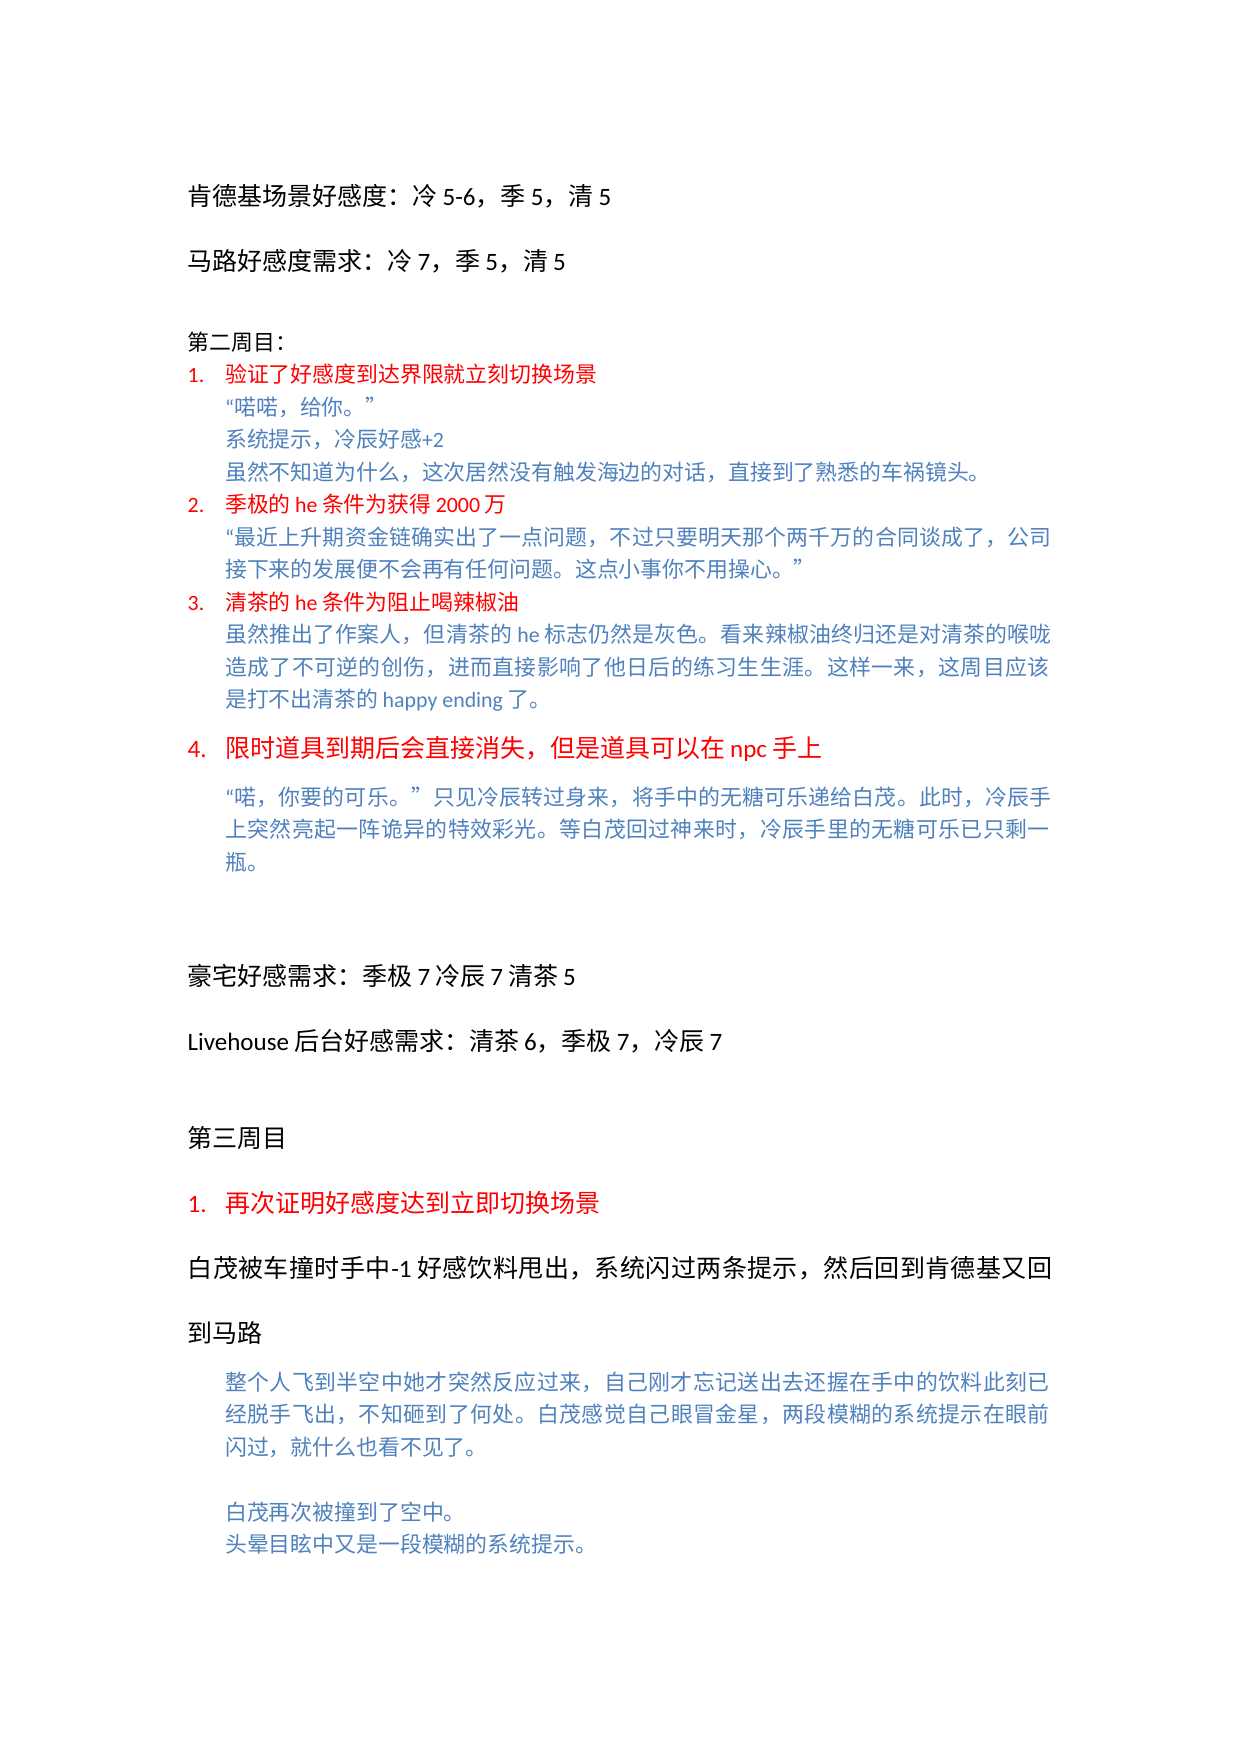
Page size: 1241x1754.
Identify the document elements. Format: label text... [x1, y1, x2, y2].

list 虽然不知道为什么，这次居然没有触发海边的对话，直接到了熟悉的车祸镜头。 [225, 454, 1053, 487]
list 虽然推出了作案人，但清茶的he标志仍然是灰色。看来辣椒油终归还是对清茶的喉咙造成了不可逆的创伤，进而直接影响了他日后的练习生生涯。这样一来，这周目应该是打不出清茶的happy ending了。 [225, 617, 1053, 714]
list 整个人飞到半空中她才突然反应过来，自己刚才忘记送出去还握在手中的饮料此刻已经脱手飞出，不知砸到了何处。白茂感觉自己眼冒金星，两段模糊的系统提示在眼前闪过，就什么也看不见了。 [225, 1364, 1053, 1462]
text 肯德基场景好感度：冷5-6，季5，清5 [187, 162, 1053, 227]
list 验证了好感度到达界限就立刻切换场景 [187, 357, 1053, 389]
list 季极的he条件为获得2000万 [187, 487, 1053, 519]
list 清茶的he条件为阻止喝辣椒油 [187, 584, 1053, 617]
list 头晕目眩中又是一段模糊的系统提示。 [225, 1527, 1053, 1559]
list 白茂再次被撞到了空中。 [225, 1494, 1053, 1527]
list 限时道具到期后会直接消失，但是道具可以在npc手上 [187, 714, 1053, 779]
list 系统提示，冷辰好感+2 [225, 422, 1053, 454]
list “喏，你要的可乐。”只见冷辰转过身来，将手中的无糖可乐递给白茂。此时，冷辰手上突然亮起一阵诡异的特效彩光。等白茂回过神来时，冷辰手里的无糖可乐已只剩一瓶。 [225, 779, 1053, 877]
list “最近上升期资金链确实出了一点问题，不过只要明天那个两千万的合同谈成了，公司接下来的发展便不会再有任何问题。这点小事你不用操心。” [225, 519, 1053, 584]
text 白茂被车撞时手中-1好感饮料甩出，系统闪过两条提示，然后回到肯德基又回到马路 [187, 1234, 1053, 1364]
text 马路好感度需求：冷7，季5，清5 [187, 227, 1053, 292]
text Livehouse后台好感需求：清茶6，季极7，冷辰7 [187, 1007, 1053, 1072]
list “喏喏，给你。” [225, 389, 1053, 422]
text 豪宅好感需求：季极7冷辰7清茶5 [187, 942, 1053, 1007]
list 再次证明好感度达到立即切换场景 [187, 1169, 1053, 1234]
text 第二周目： [187, 324, 1053, 357]
text 第三周目 [187, 1104, 1053, 1169]
